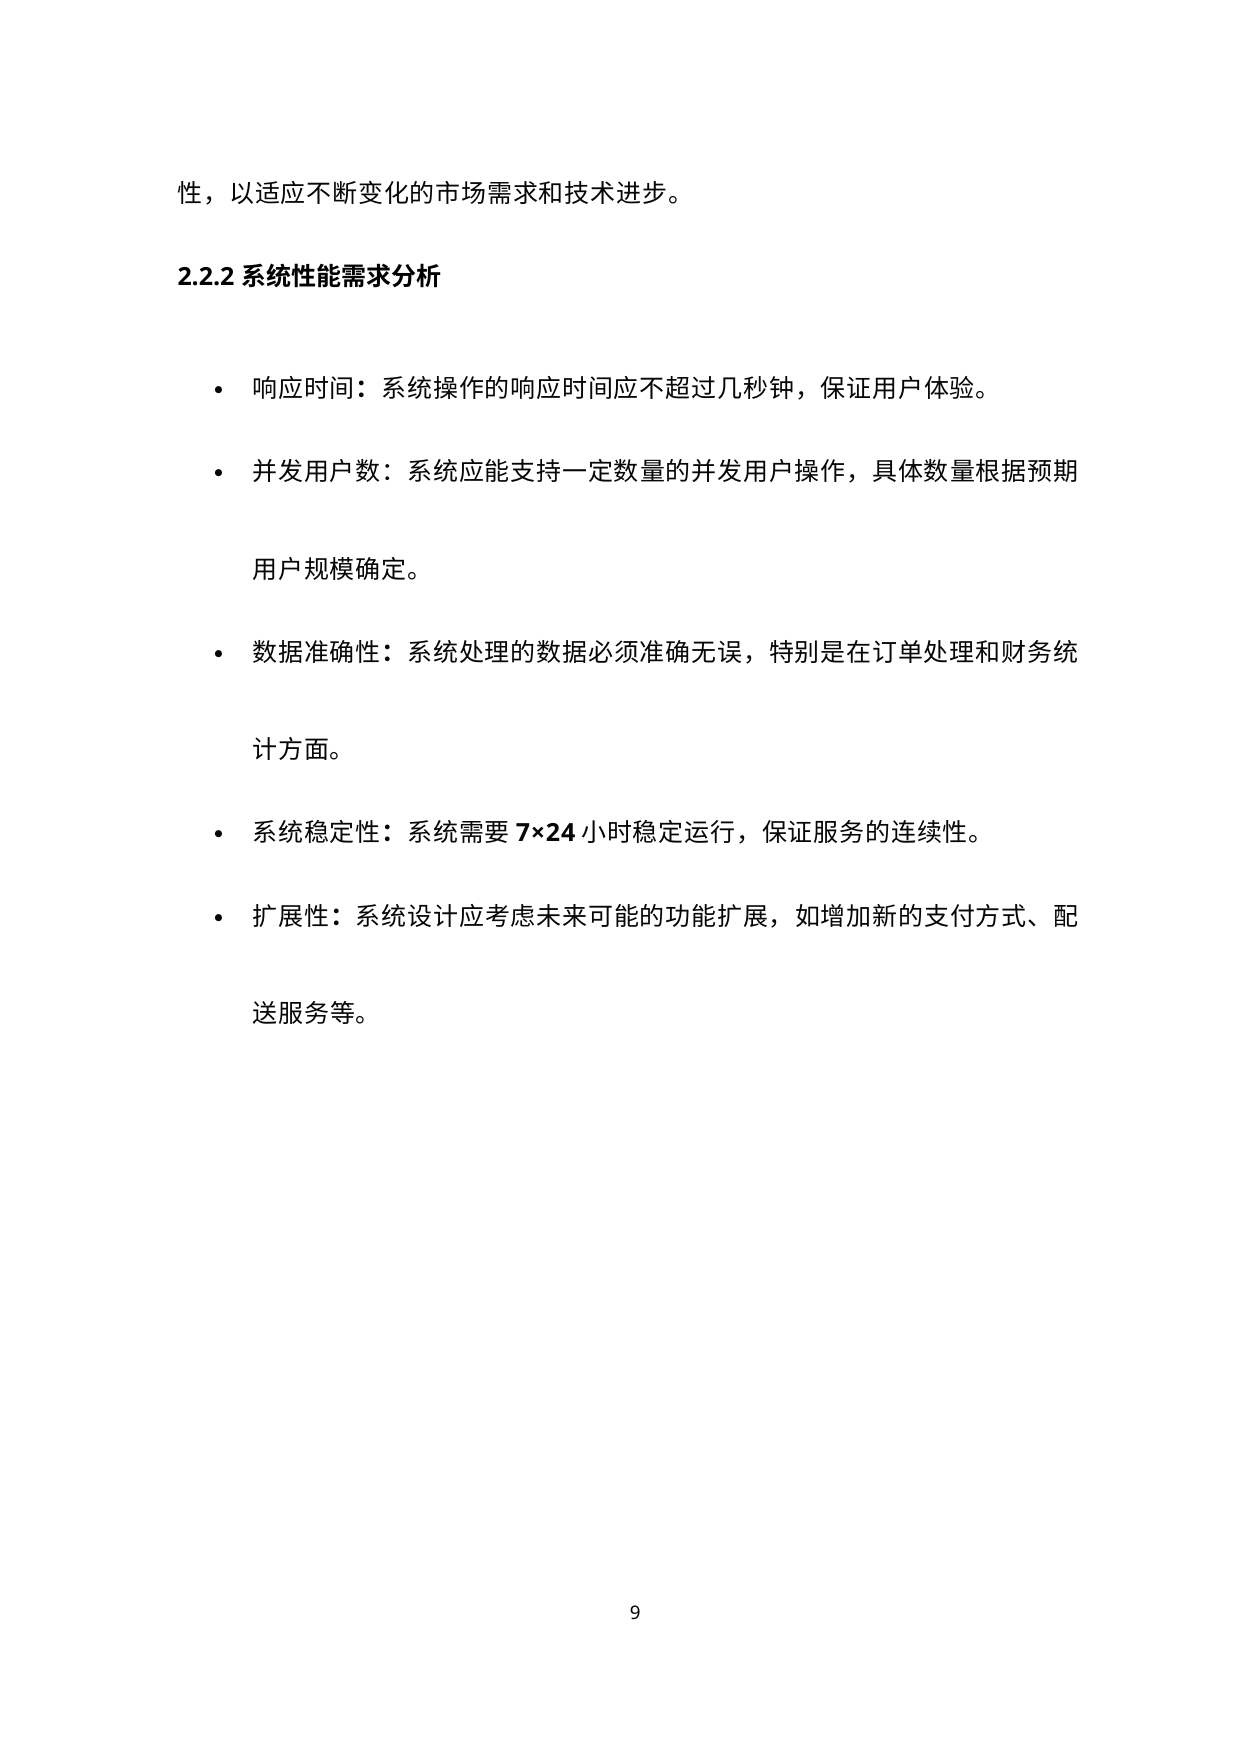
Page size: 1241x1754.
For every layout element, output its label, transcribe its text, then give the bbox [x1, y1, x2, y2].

list 扩展性：系统设计应考虑未来可能的功能扩展，如增加新的支付方式、配送服务等。 [215, 882, 1092, 1044]
list 数据准确性：系统处理的数据必须准确无误，特别是在订单处理和财务统计方面。 [215, 618, 1092, 780]
list 并发用户数：系统应能支持一定数量的并发用户操作，具体数量根据预期用户规模确定。 [215, 437, 1092, 600]
text 2.2.2 系统性能需求分析 [177, 242, 1092, 307]
list 系统稳定性：系统需要7×24小时稳定运行，保证服务的连续性。 [215, 798, 1092, 863]
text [177, 159, 1092, 224]
list 响应时间：系统操作的响应时间应不超过几秒钟，保证用户体验。 [215, 354, 1092, 419]
